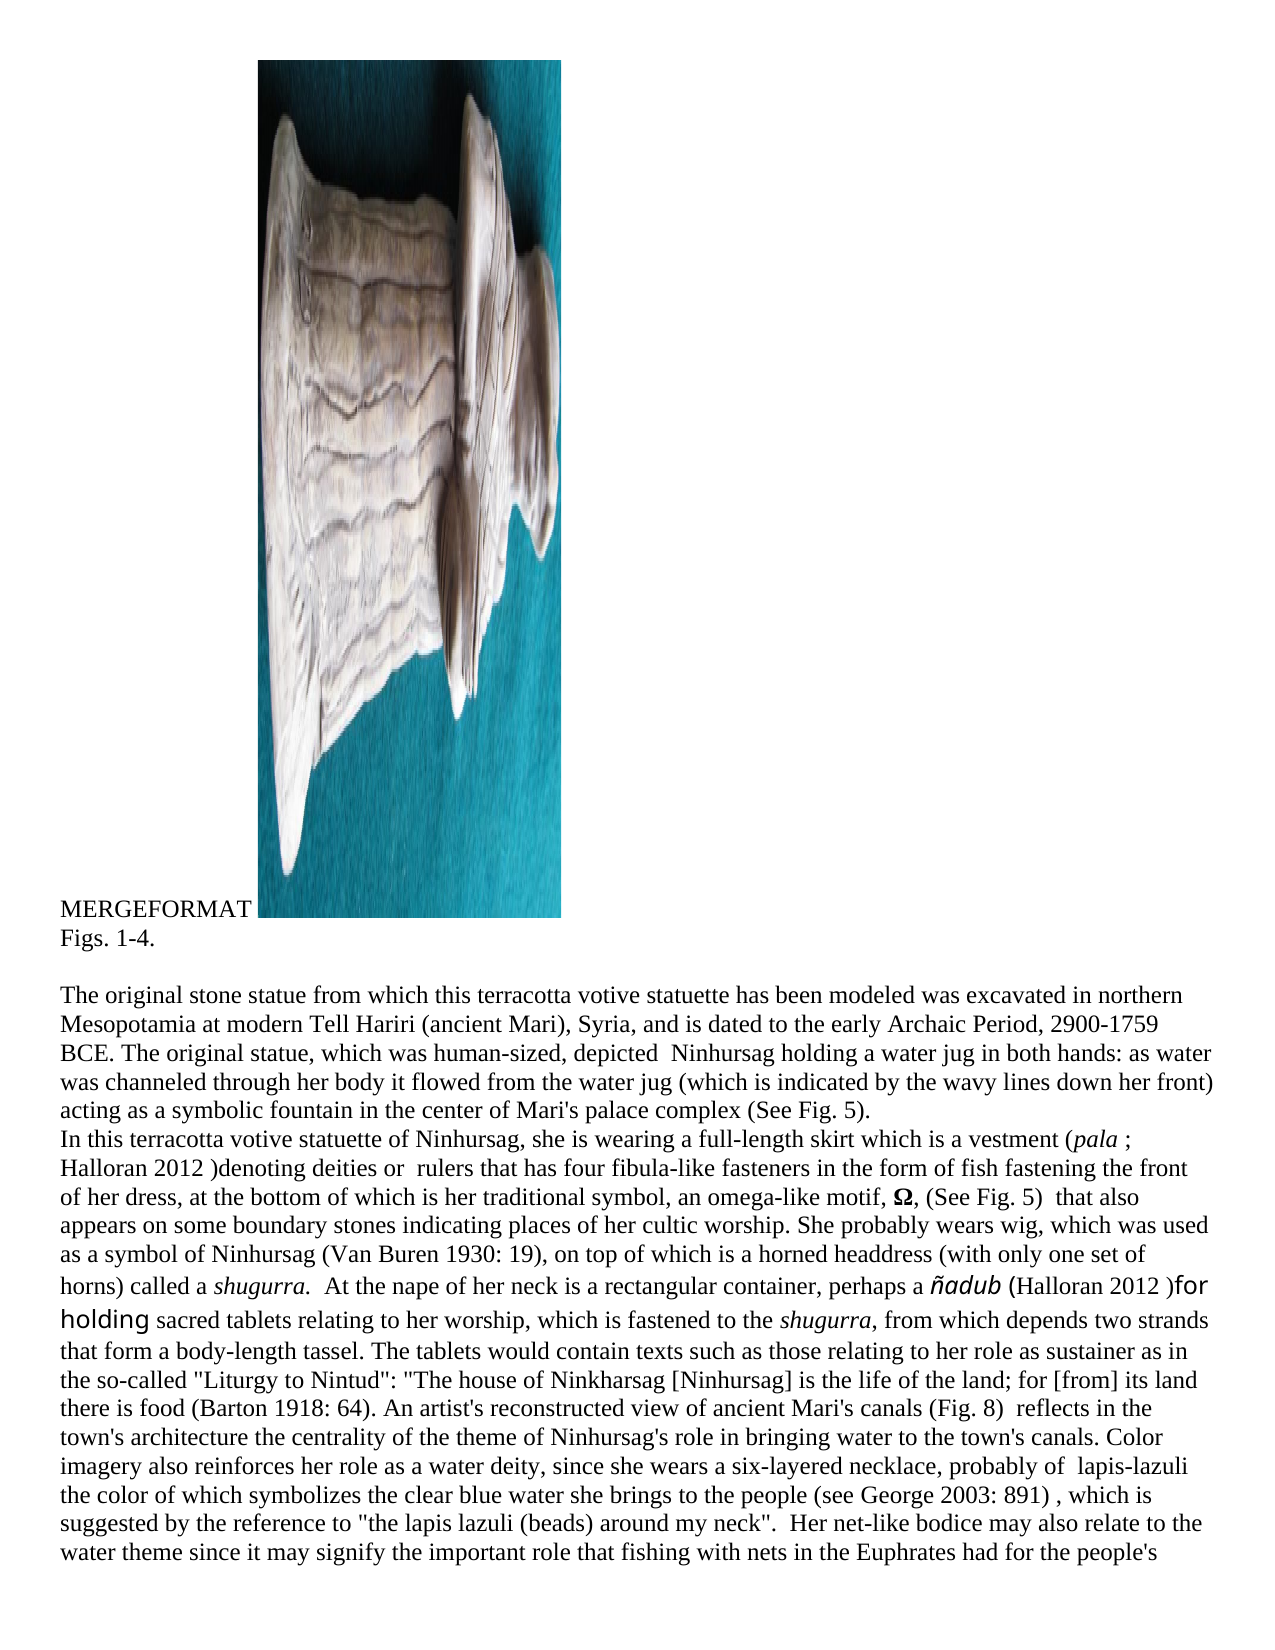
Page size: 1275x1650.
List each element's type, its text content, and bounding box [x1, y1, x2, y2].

text Figs. 1-4. [60, 923, 1215, 952]
text The original stone statue from which this terracotta votive statuette has been modeled was excavated in northern Mesopotamia at modern Tell Hariri (ancient Mari), Syria, and is dated to the early Archaic Period, 2900-1759 BCE. The original statue, which was human-sized, depicted Ninhursag holding a water jug in both hands: as water was channeled through her body it flowed from the water jug (which is indicated by the wavy lines down her front) acting as a symbolic fountain in the center of Mari's palace complex (See Fig. 5). [60, 980, 1215, 1124]
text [60, 1124, 1215, 1566]
picture [257, 60, 562, 918]
